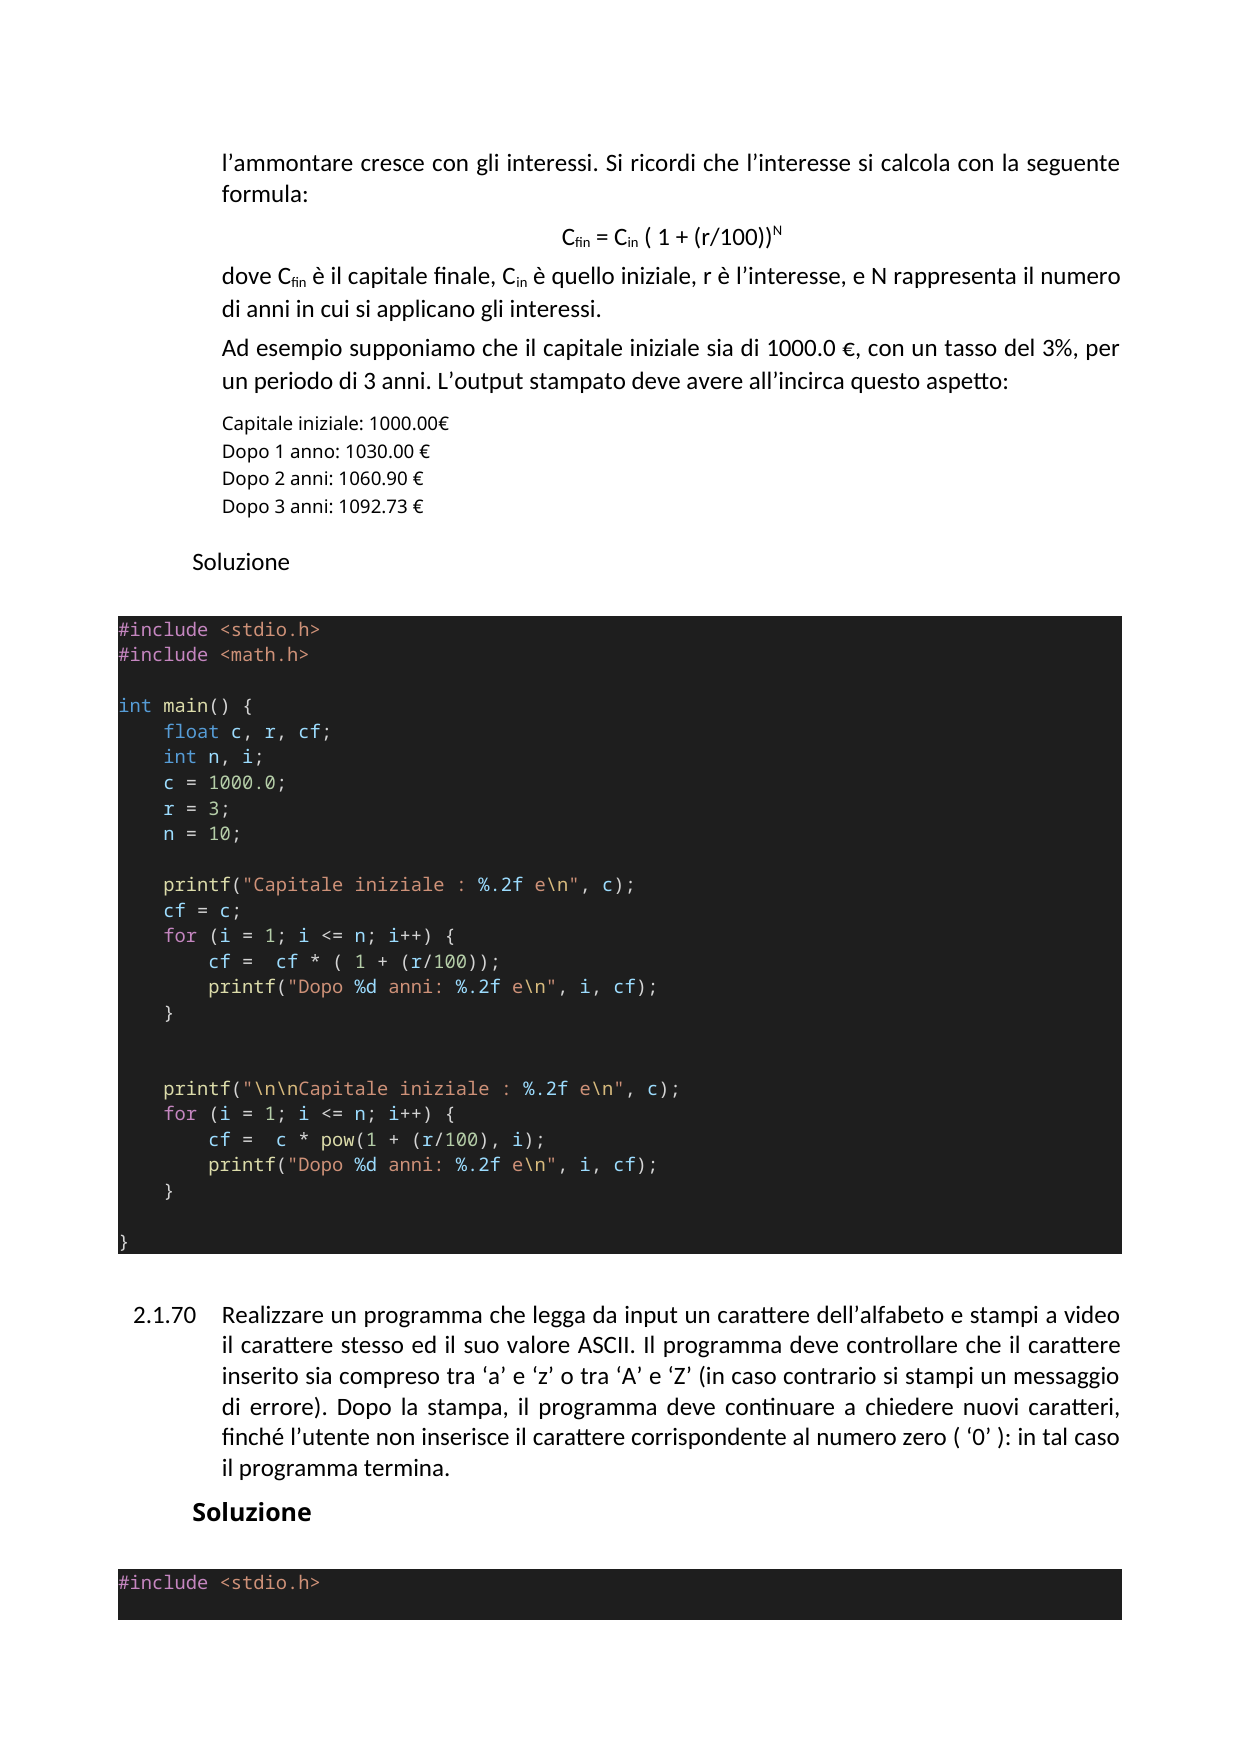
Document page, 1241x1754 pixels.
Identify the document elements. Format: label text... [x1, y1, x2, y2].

text int main() { [118, 693, 1122, 718]
subtitle Soluzione [192, 1495, 1122, 1529]
text n = 10; [118, 820, 1122, 846]
text Capitale iniziale: 1000.00€ [222, 411, 1122, 436]
text printf("Dopo %d anni: %.2f e\n", i, cf); [118, 973, 1122, 999]
text #include <stdio.h> [118, 616, 1122, 642]
text #include <stdio.h> [118, 1569, 1122, 1594]
subtitle Realizzare un programma che legga da input un carattere dell’alfabeto e stampi a video il carattere stesso ed il suo valore ASCII. Il programma deve controllare che il carattere inserito sia compreso tra ‘a’ e ‘z’ o tra ‘A’ e ‘Z’ (in caso contrario si stampi un messaggio di errore). Dopo la stampa, il programma deve continuare a chiedere nuovi caratteri, finché l’utente non inserisce il carattere corrispondente al numero zero ( ‘0’ ): in tal caso il programma termina. [133, 1299, 1122, 1482]
text cf = c * pow(1 + (r/100), i); [118, 1126, 1122, 1152]
text r = 3; [118, 795, 1122, 820]
text cf = cf * ( 1 + (r/100)); [118, 948, 1122, 973]
text for (i = 1; i <= n; i++) { [118, 1101, 1122, 1126]
text } [118, 999, 1122, 1024]
text dove Cfin è il capitale finale, Cin è quello iniziale, r è l’interesse, e N rappresenta il numero di anni in cui si applicano gli interessi. [222, 260, 1122, 324]
text float c, r, cf; [118, 718, 1122, 744]
text cf = c; [118, 897, 1122, 922]
text Dopo 1 anno: 1030.00 € [222, 438, 1122, 464]
text for (i = 1; i <= n; i++) { [118, 922, 1122, 948]
text printf("Capitale iniziale : %.2f e\n", c); [118, 871, 1122, 897]
subtitle Soluzione [192, 546, 1122, 576]
text } [118, 1177, 1122, 1203]
text printf("\n\nCapitale iniziale : %.2f e\n", c); [118, 1075, 1122, 1101]
text printf("Dopo %d anni: %.2f e\n", i, cf); [118, 1152, 1122, 1177]
text Cfin = Cin ( 1 + (r/100))N [222, 221, 1122, 252]
text } [118, 1228, 1122, 1254]
text int n, i; [118, 744, 1122, 769]
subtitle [133, 148, 1122, 209]
text Dopo 3 anni: 1092.73 € [222, 493, 1122, 519]
text c = 1000.0; [118, 769, 1122, 795]
text #include <math.h> [118, 642, 1122, 667]
text Dopo 2 anni: 1060.90 € [222, 466, 1122, 491]
text Ad esempio supponiamo che il capitale iniziale sia di 1000.0 €, con un tasso del 3%, per un periodo di 3 anni. L’output stampato deve avere all’incirca questo aspetto: [222, 332, 1122, 396]
